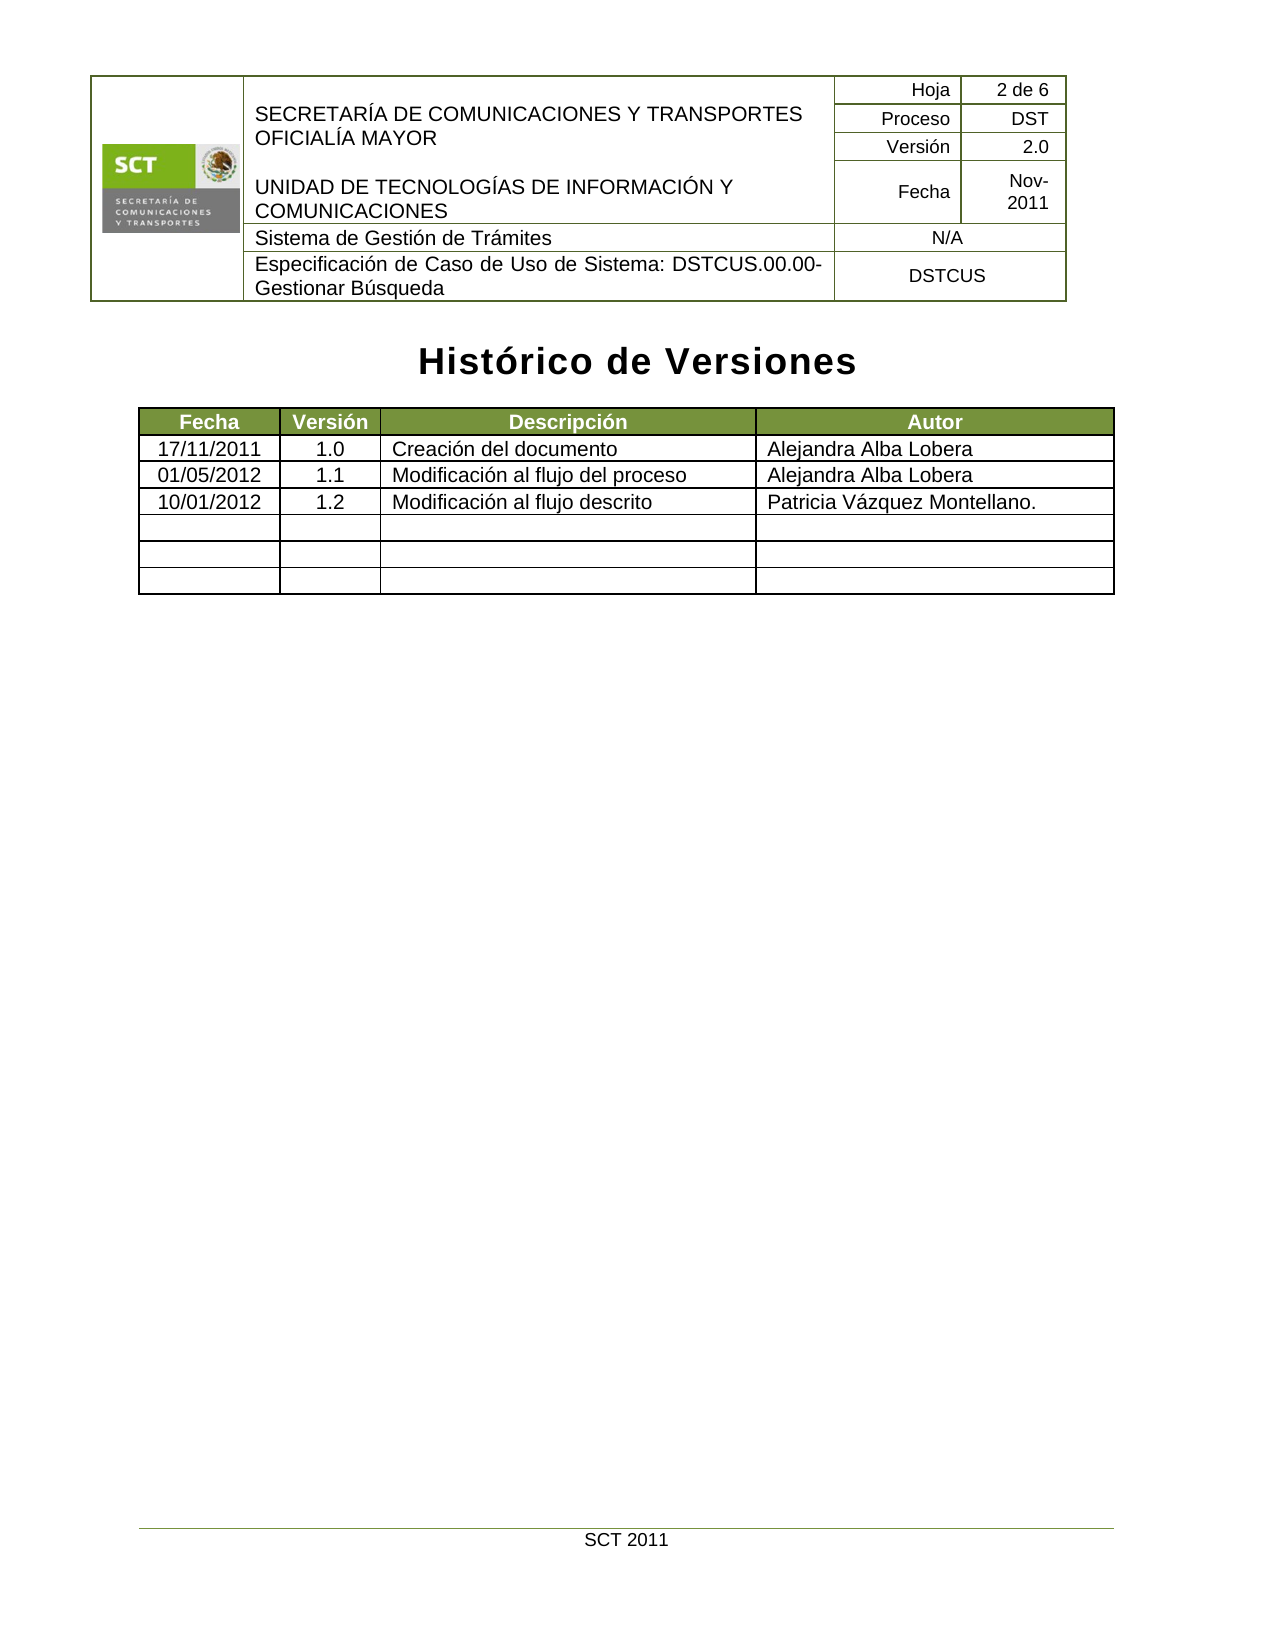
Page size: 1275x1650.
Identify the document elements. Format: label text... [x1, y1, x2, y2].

table_header Autor [757, 409, 1113, 434]
subtitle Histórico de Versiones [150, 339, 1125, 382]
table_cell [757, 515, 1113, 540]
table_cell [757, 542, 1113, 567]
table_cell 01/05/2012 [140, 462, 279, 487]
table_cell Modificación al flujo descrito [381, 489, 755, 513]
table_cell Creación del documento [381, 436, 755, 460]
table_cell Alejandra Alba Lobera [757, 462, 1113, 487]
table_cell [757, 568, 1113, 593]
table_cell Modificación al flujo del proceso [381, 462, 755, 487]
table_cell [281, 542, 380, 567]
table_cell [140, 568, 279, 593]
table_cell 17/11/2011 [140, 436, 279, 460]
table_cell 10/01/2012 [140, 489, 279, 513]
table_header Versión [281, 409, 380, 434]
table_cell 1.2 [281, 489, 380, 513]
table_cell [140, 542, 279, 567]
table_cell 1.0 [281, 436, 380, 460]
table_cell Alejandra Alba Lobera [757, 436, 1113, 460]
table_cell 1.1 [281, 462, 380, 487]
table_cell [381, 515, 755, 540]
table_header Descripción [381, 409, 755, 434]
table_header Fecha [140, 409, 279, 434]
table_cell [381, 568, 755, 593]
table_cell [381, 542, 755, 567]
table_cell [281, 515, 380, 540]
table_cell [281, 568, 380, 593]
table_cell [140, 515, 279, 540]
table_cell Patricia Vázquez Montellano. [757, 489, 1113, 513]
